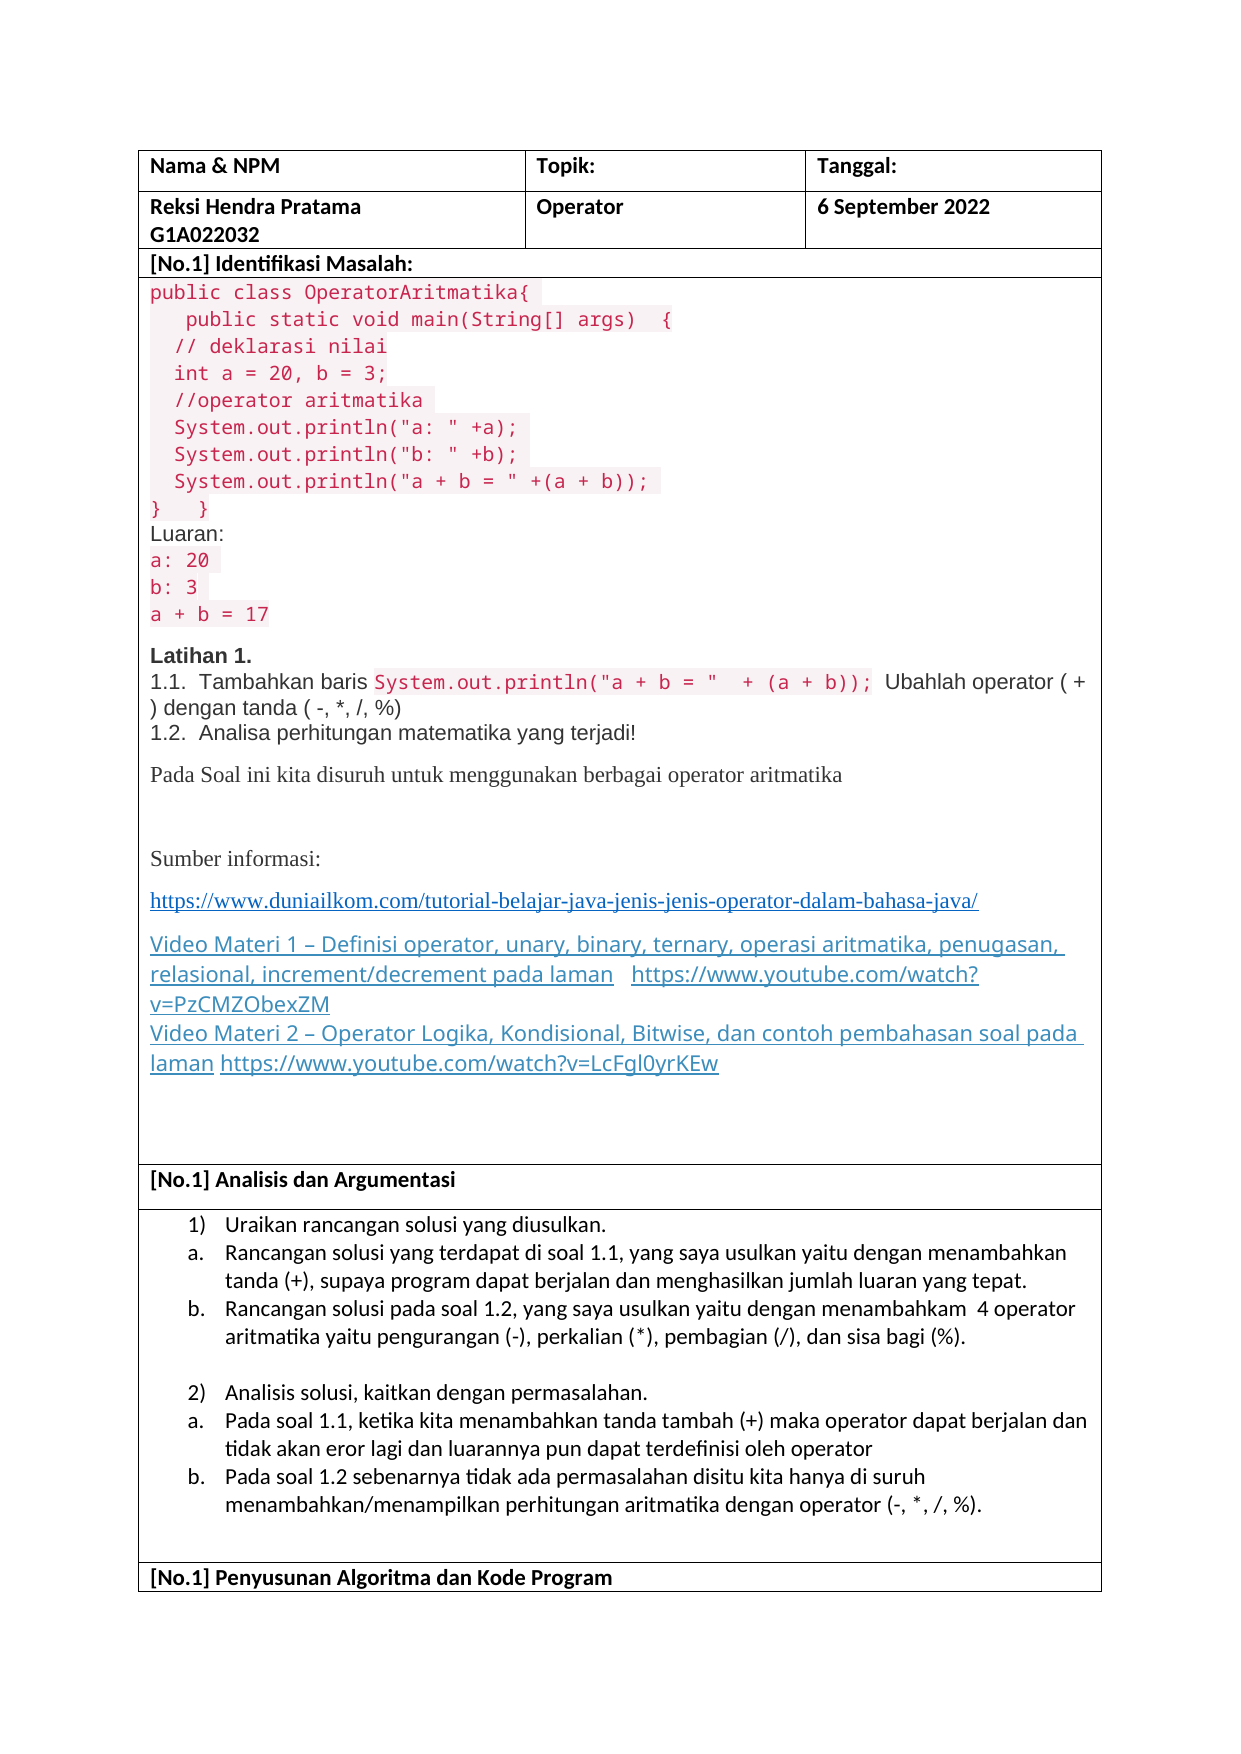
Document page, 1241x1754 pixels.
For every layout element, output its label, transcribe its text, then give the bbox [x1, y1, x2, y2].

table_cell Uraikan rancangan solusi yang diusulkan. Rancangan solusi yang terdapat di soal 1.1, yang saya usulkan yaitu dengan menambahkan tanda (+), supaya program dapat berjalan dan menghasilkan jumlah luaran yang tepat. Rancangan solusi pada soal 1.2, yang saya usulkan yaitu dengan menambahkam 4 operator aritmatika yaitu pengurangan (-), perkalian (*), pembagian (/), dan sisa bagi (%). Analisis solusi, kaitkan dengan permasalahan. Pada soal 1.1, ketika kita menambahkan tanda tambah (+) maka operator dapat berjalan dan tidak akan eror lagi dan luarannya pun dapat terdefinisi oleh operator Pada soal 1.2 sebenarnya tidak ada permasalahan disitu kita hanya di suruh menambahkan/menampilkan perhitungan aritmatika dengan operator (-, *, /, %). [139, 1210, 1101, 1562]
table_cell 6 September 2022 [806, 192, 1101, 248]
table_cell public class OperatorAritmatika{ public static void main(String[] args) { // deklarasi nilai int a = 20, b = 3; //operator aritmatika System.out.println("a: " +a); System.out.println("b: " +b); System.out.println("a + b = " +(a + b)); } } Luaran: a: 20 b: 3 a + b = 17 Latihan 1. 1.1. Tambahkan baris System.out.println("a + b = " + (a + b)); Ubahlah operator ( + ) dengan tanda ( -, *, /, %) 1.2. Analisa perhitungan matematika yang terjadi! Pada Soal ini kita disuruh untuk menggunakan berbagai operator aritmatika Sumber informasi: https://www.duniailkom.com/tutorial-belajar-java-jenis-jenis-operator-dalam-bahasa-java/ Video Materi 1 – Definisi operator, unary, binary, ternary, operasi aritmatika, penugasan, relasional, increment/decrement pada laman https://www.youtube.com/watch?v=PzCMZObexZM Video Materi 2 – Operator Logika, Kondisional, Bitwise, dan contoh pembahasan soal pada laman https://www.youtube.com/watch?v=LcFgl0yrKEw [139, 278, 1101, 1164]
table_header Topik: [526, 151, 805, 191]
table_cell [No.1] Analisis dan Argumentasi [139, 1165, 1101, 1209]
table_cell Reksi Hendra Pratama G1A022032 [139, 192, 525, 248]
table_cell [No.1] Identifikasi Masalah: [139, 249, 1101, 277]
table_cell Operator [526, 192, 805, 248]
table_header Tanggal: [806, 151, 1101, 191]
table_header Nama & NPM [139, 151, 525, 191]
table_cell [No.1] Penyusunan Algoritma dan Kode Program [139, 1563, 1101, 1591]
